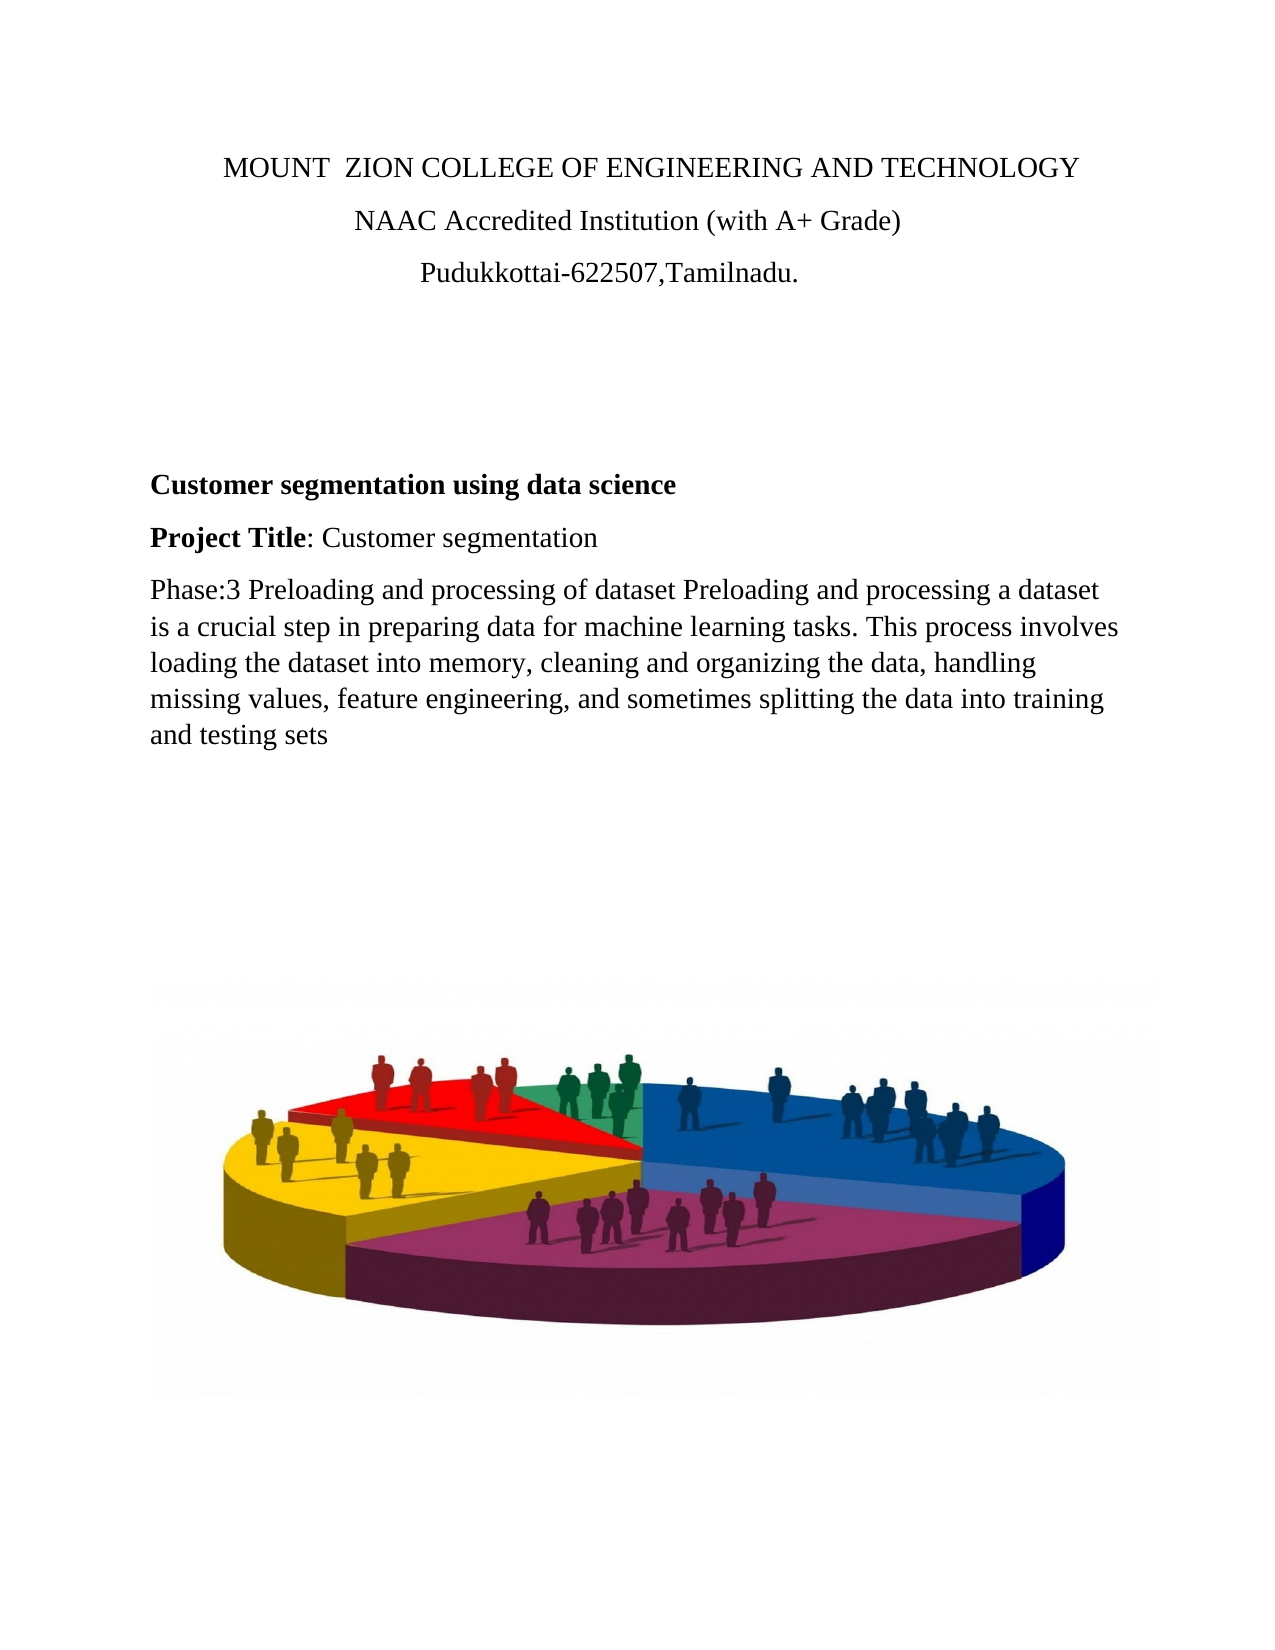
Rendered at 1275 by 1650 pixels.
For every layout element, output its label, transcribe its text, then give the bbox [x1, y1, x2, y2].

picture [150, 981, 1160, 1397]
text MOUNT ZION COLLEGE OF ENGINEERING AND TECHNOLOGY [150, 150, 1125, 183]
text Phase:3 Preloading and processing of dataset Preloading and processing a dataset is a crucial step in preparing data for machine learning tasks. This process involves loading the dataset into memory, cleaning and organizing the data, handling missing values, feature engineering, and sometimes splitting the data into training and testing sets [150, 572, 1125, 751]
text Pudukkottai-622507,Tamilnadu. [150, 256, 1125, 289]
text Customer segmentation using data science [150, 467, 1125, 500]
text Project Title: Customer segmentation [150, 520, 1125, 553]
text NAAC Accredited Institution (with A+ Grade) [150, 203, 1125, 236]
